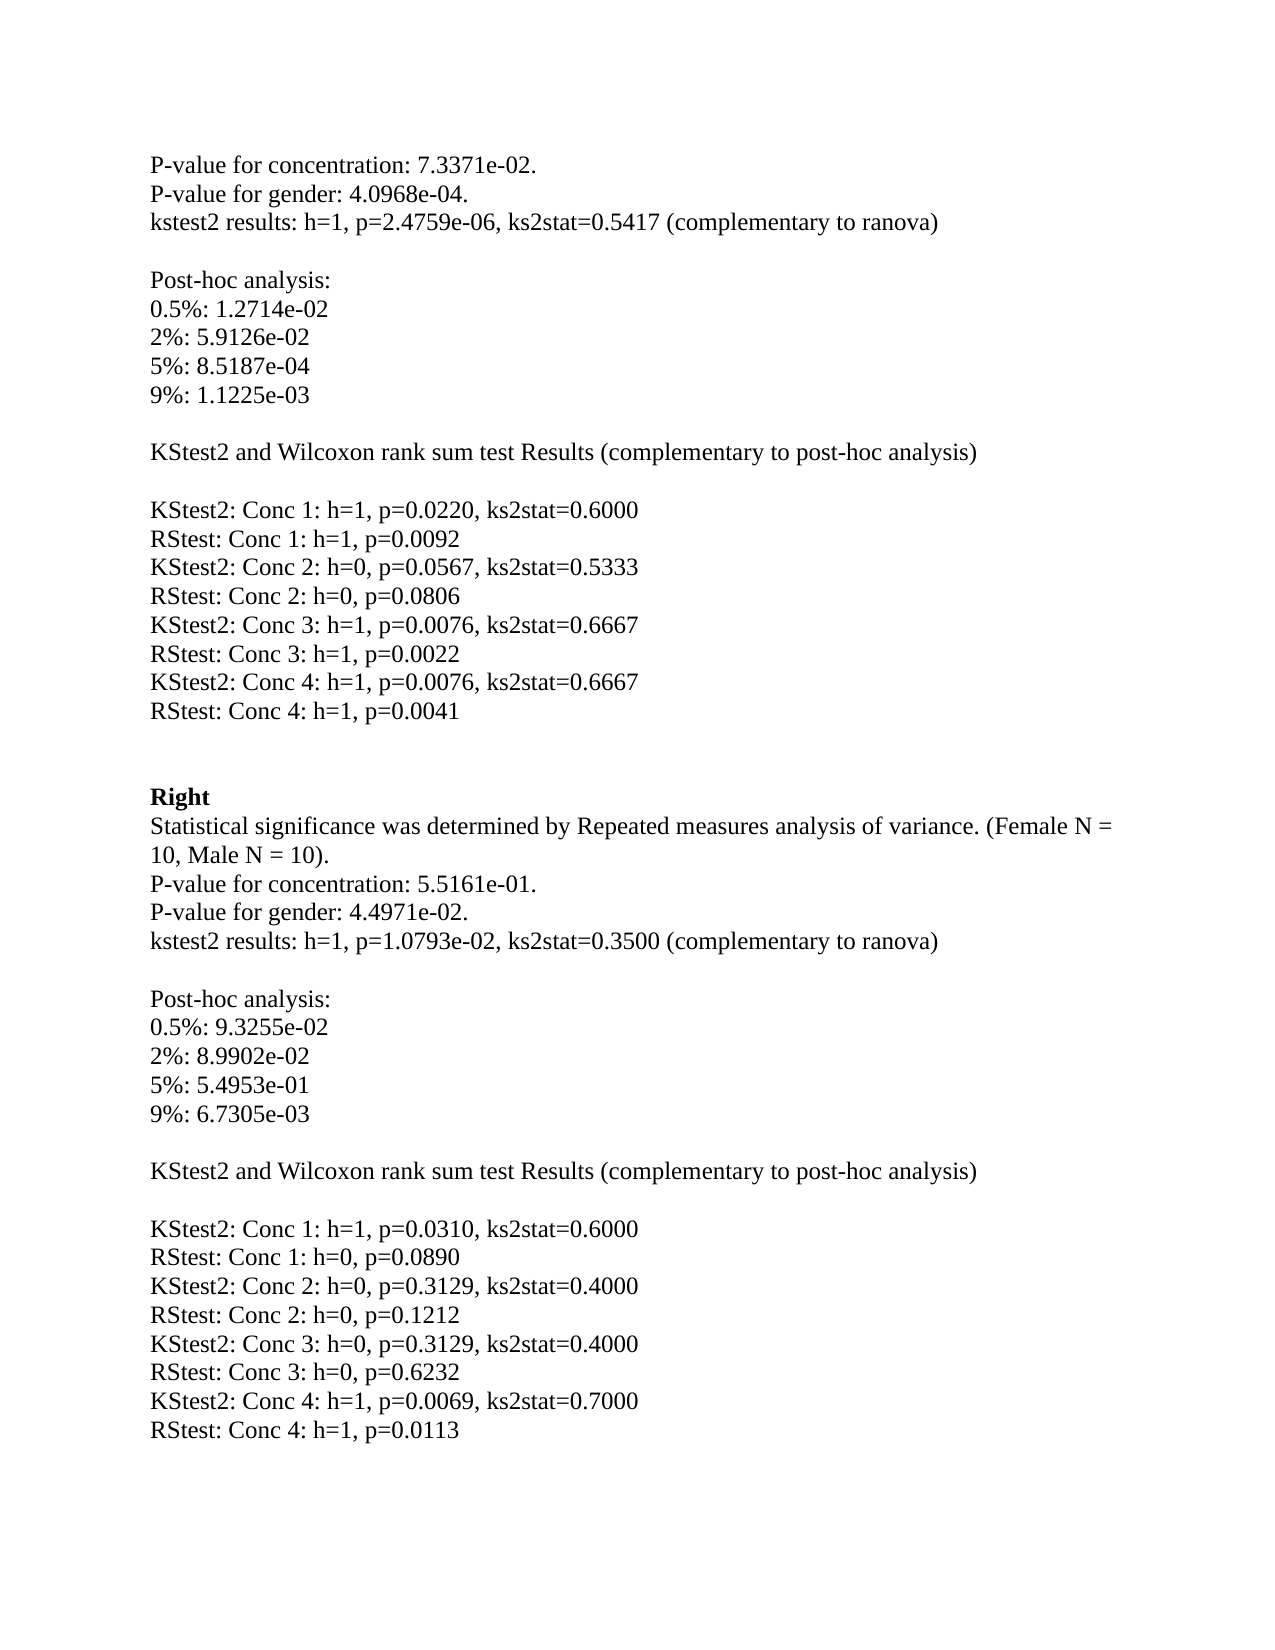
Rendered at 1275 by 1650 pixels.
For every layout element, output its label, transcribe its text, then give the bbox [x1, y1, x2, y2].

text KStest2: Conc 2: h=0, p=0.3129, ks2stat=0.4000 [150, 1271, 1125, 1300]
text 9%: 6.7305e-03 [150, 1099, 1125, 1127]
text KStest2: Conc 2: h=0, p=0.0567, ks2stat=0.5333 [150, 552, 1125, 581]
text P-value for concentration: 7.3371e-02. P-value for gender: 4.0968e-04. [150, 150, 1125, 207]
text Right Statistical significance was determined by Repeated measures analysis of variance. (Female N = 10, Male N = 10). P-value for concentration: 5.5161e-01. P-value for gender: 4.4971e-02. [150, 782, 1125, 926]
text KStest2: Conc 3: h=1, p=0.0076, ks2stat=0.6667 [150, 610, 1125, 639]
text RStest: Conc 4: h=1, p=0.0113 [150, 1415, 1125, 1444]
text RStest: Conc 3: h=1, p=0.0022 [150, 639, 1125, 667]
text KStest2: Conc 4: h=1, p=0.0069, ks2stat=0.7000 [150, 1386, 1125, 1415]
text KStest2: Conc 1: h=1, p=0.0310, ks2stat=0.6000 [150, 1214, 1125, 1242]
text 0.5%: 1.2714e-02 [150, 294, 1125, 322]
text RStest: Conc 4: h=1, p=0.0041 [150, 696, 1125, 725]
text kstest2 results: h=1, p=2.4759e-06, ks2stat=0.5417 (complementary to ranova) [150, 207, 1125, 236]
text KStest2: Conc 1: h=1, p=0.0220, ks2stat=0.6000 [150, 495, 1125, 524]
text RStest: Conc 2: h=0, p=0.1212 [150, 1300, 1125, 1329]
text RStest: Conc 3: h=0, p=0.6232 [150, 1357, 1125, 1386]
text 9%: 1.1225e-03 [150, 380, 1125, 409]
text KStest2: Conc 3: h=0, p=0.3129, ks2stat=0.4000 [150, 1329, 1125, 1357]
text RStest: Conc 2: h=0, p=0.0806 [150, 581, 1125, 610]
text KStest2 and Wilcoxon rank sum test Results (complementary to post-hoc analysis) [150, 1156, 1125, 1185]
text 0.5%: 9.3255e-02 [150, 1012, 1125, 1041]
text Post-hoc analysis: [150, 265, 1125, 294]
text RStest: Conc 1: h=1, p=0.0092 [150, 524, 1125, 552]
text 5%: 8.5187e-04 [150, 351, 1125, 380]
text KStest2 and Wilcoxon rank sum test Results (complementary to post-hoc analysis) [150, 437, 1125, 466]
text 5%: 5.4953e-01 [150, 1070, 1125, 1099]
text 2%: 8.9902e-02 [150, 1041, 1125, 1070]
text Post-hoc analysis: [150, 984, 1125, 1012]
text RStest: Conc 1: h=0, p=0.0890 [150, 1242, 1125, 1271]
text kstest2 results: h=1, p=1.0793e-02, ks2stat=0.3500 (complementary to ranova) [150, 926, 1125, 955]
text KStest2: Conc 4: h=1, p=0.0076, ks2stat=0.6667 [150, 667, 1125, 696]
text 2%: 5.9126e-02 [150, 322, 1125, 351]
